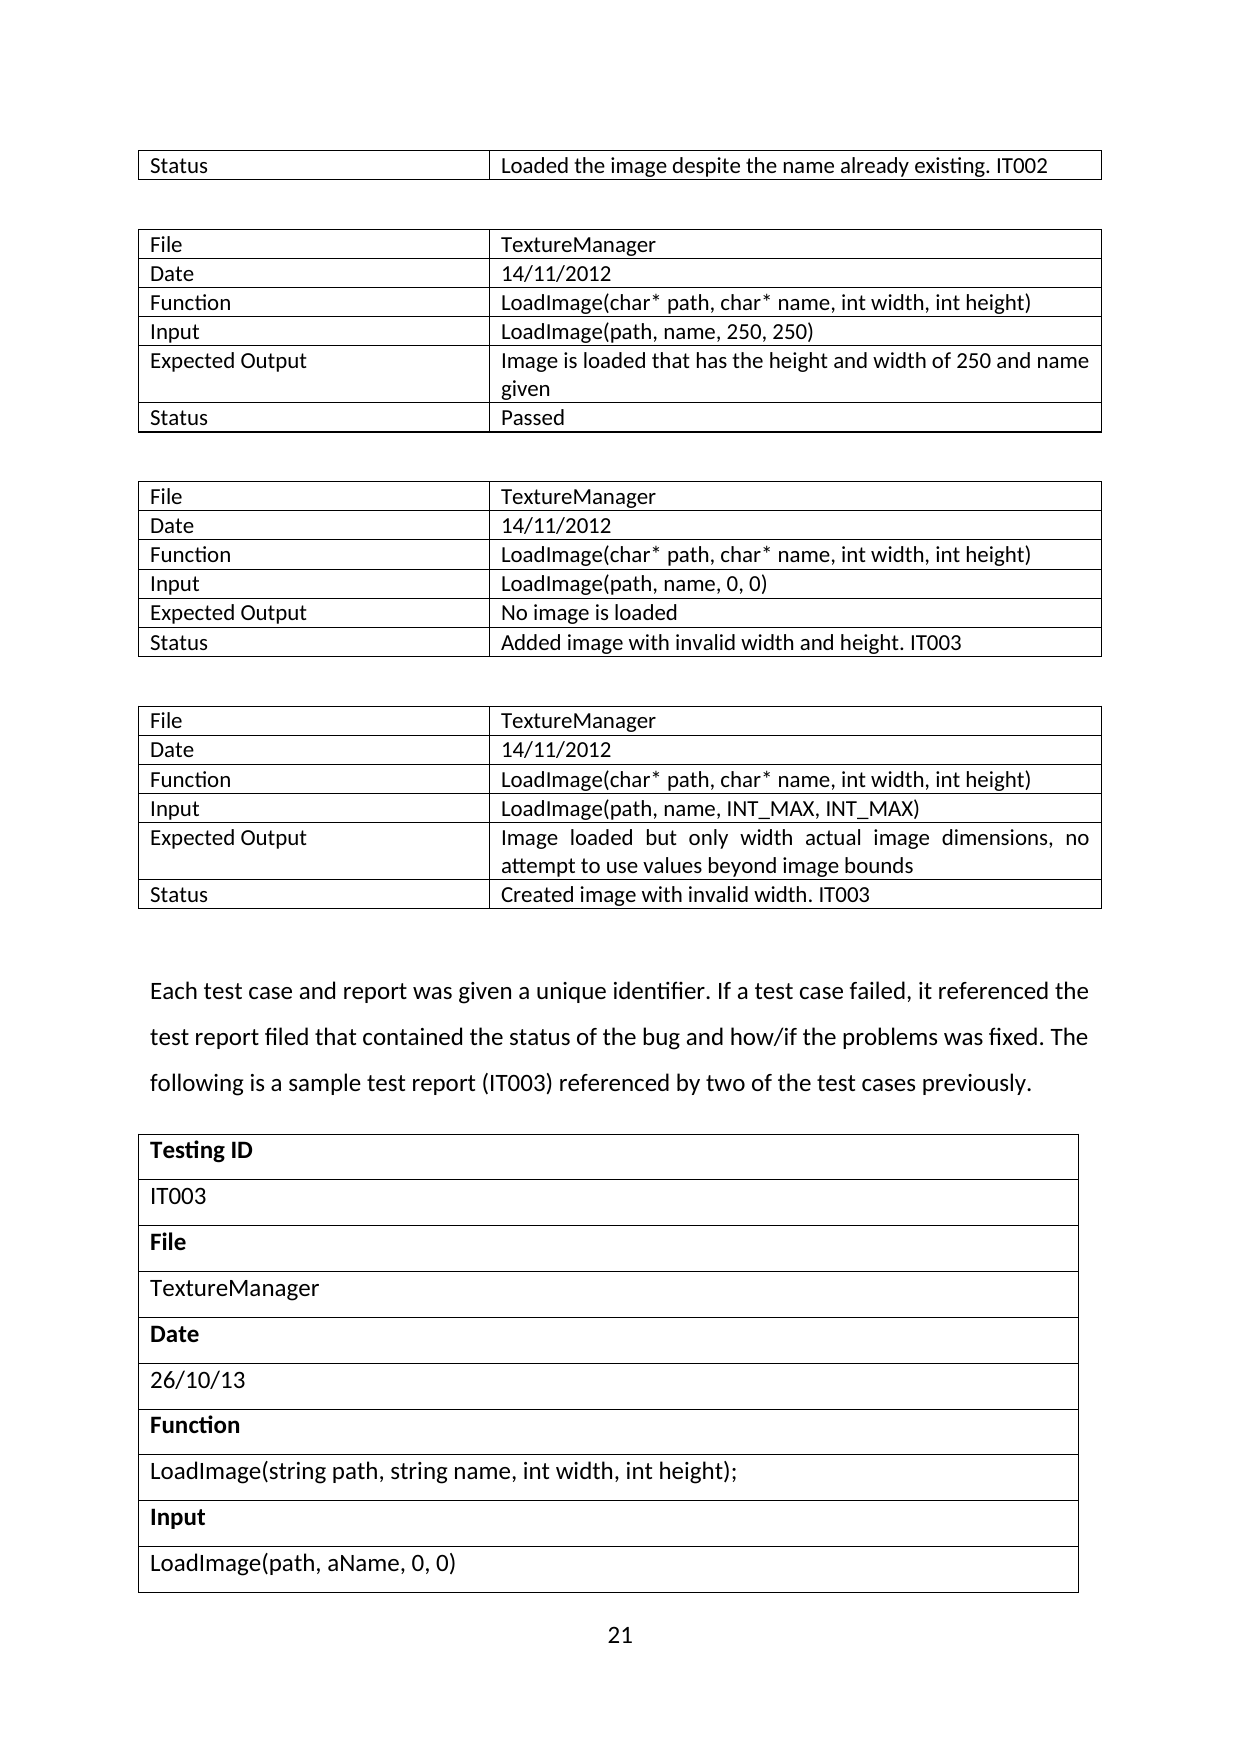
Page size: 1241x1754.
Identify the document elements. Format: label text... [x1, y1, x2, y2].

table_cell Input [139, 317, 489, 345]
table_cell Loaded the image despite the name already existing. IT002 [490, 151, 1101, 179]
table_cell No image is loaded [490, 599, 1101, 627]
table_cell LoadImage(path, name, 250, 250) [490, 317, 1101, 345]
table_cell Image is loaded that has the height and width of 250 and name given [490, 346, 1101, 402]
table_header File [139, 482, 489, 510]
table_header Testing ID [139, 1135, 1078, 1179]
table_cell Input [139, 570, 489, 597]
table_cell 14/11/2012 [490, 736, 1101, 764]
table_cell Added image with invalid width and height. IT003 [490, 628, 1101, 656]
table_cell Status [139, 628, 489, 656]
table_cell Function [139, 540, 489, 568]
table_cell Date [139, 736, 489, 764]
table_cell Input [139, 794, 489, 822]
text Each test case and report was given a unique identifier. If a test case failed, it referenced the test report filed that contained the status of the bug and how/if the problems was fixed. The following is a sample test report (IT003) referenced by two of the test cases previously. [150, 976, 1090, 1097]
table_cell 26/10/13 [139, 1364, 1078, 1408]
table_header File [139, 707, 489, 734]
table_header TextureManager [490, 482, 1101, 510]
table_cell LoadImage(path, name, 0, 0) [490, 570, 1101, 597]
table_cell Expected Output [139, 823, 489, 879]
table_cell Status [139, 880, 489, 908]
table_cell Function [139, 765, 489, 793]
table_cell Passed [490, 403, 1101, 431]
table_cell TextureManager [139, 1272, 1078, 1317]
table_cell LoadImage(string path, string name, int width, int height); [139, 1455, 1078, 1500]
table_cell 14/11/2012 [490, 511, 1101, 539]
table_cell LoadImage(char* path, char* name, int width, int height) [490, 540, 1101, 568]
table_cell IT003 [139, 1180, 1078, 1225]
table_cell LoadImage(path, name, INT_MAX, INT_MAX) [490, 794, 1101, 822]
table_header TextureManager [490, 707, 1101, 734]
table_cell Date [139, 511, 489, 539]
table_header File [139, 230, 489, 258]
table_cell LoadImage(char* path, char* name, int width, int height) [490, 288, 1101, 316]
table_cell Expected Output [139, 599, 489, 627]
table_cell Input [139, 1501, 1078, 1546]
table_cell Function [139, 288, 489, 316]
table_cell Function [139, 1410, 1078, 1454]
table_cell Status [139, 403, 489, 431]
table_header TextureManager [490, 230, 1101, 258]
table_cell Status [139, 151, 489, 179]
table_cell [139, 1547, 1078, 1592]
table_cell 14/11/2012 [490, 259, 1101, 287]
table_cell Date [139, 259, 489, 287]
table_cell Created image with invalid width. IT003 [490, 880, 1101, 908]
table_cell LoadImage(char* path, char* name, int width, int height) [490, 765, 1101, 793]
table_cell Image loaded but only width actual image dimensions, no attempt to use values beyond image bounds [490, 823, 1101, 879]
table_cell File [139, 1226, 1078, 1271]
table_cell Date [139, 1318, 1078, 1363]
table_cell Expected Output [139, 346, 489, 402]
